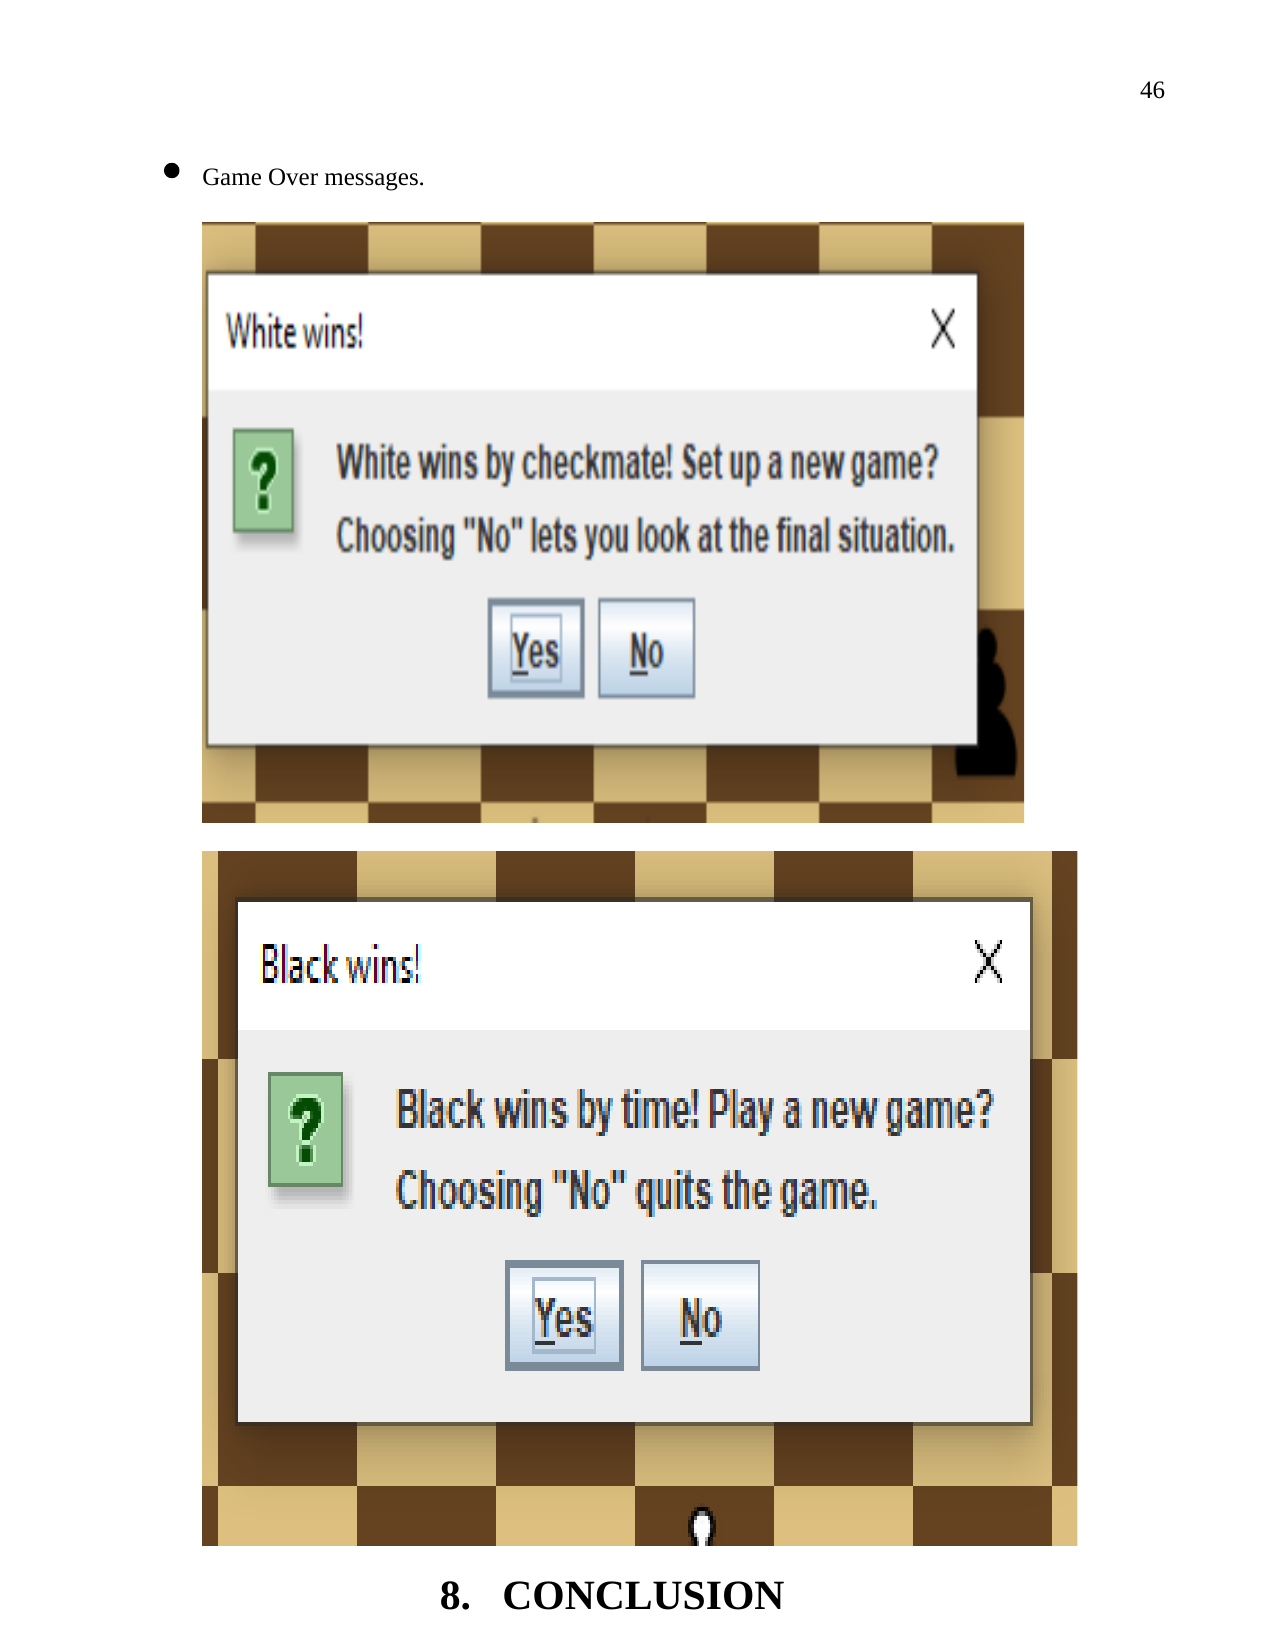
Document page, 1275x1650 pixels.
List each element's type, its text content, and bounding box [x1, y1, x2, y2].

picture [202, 222, 1025, 823]
picture [202, 851, 1078, 1546]
list Game Over messages. [164, 156, 1164, 194]
text 8. CONCLUSION [127, 1571, 1164, 1619]
